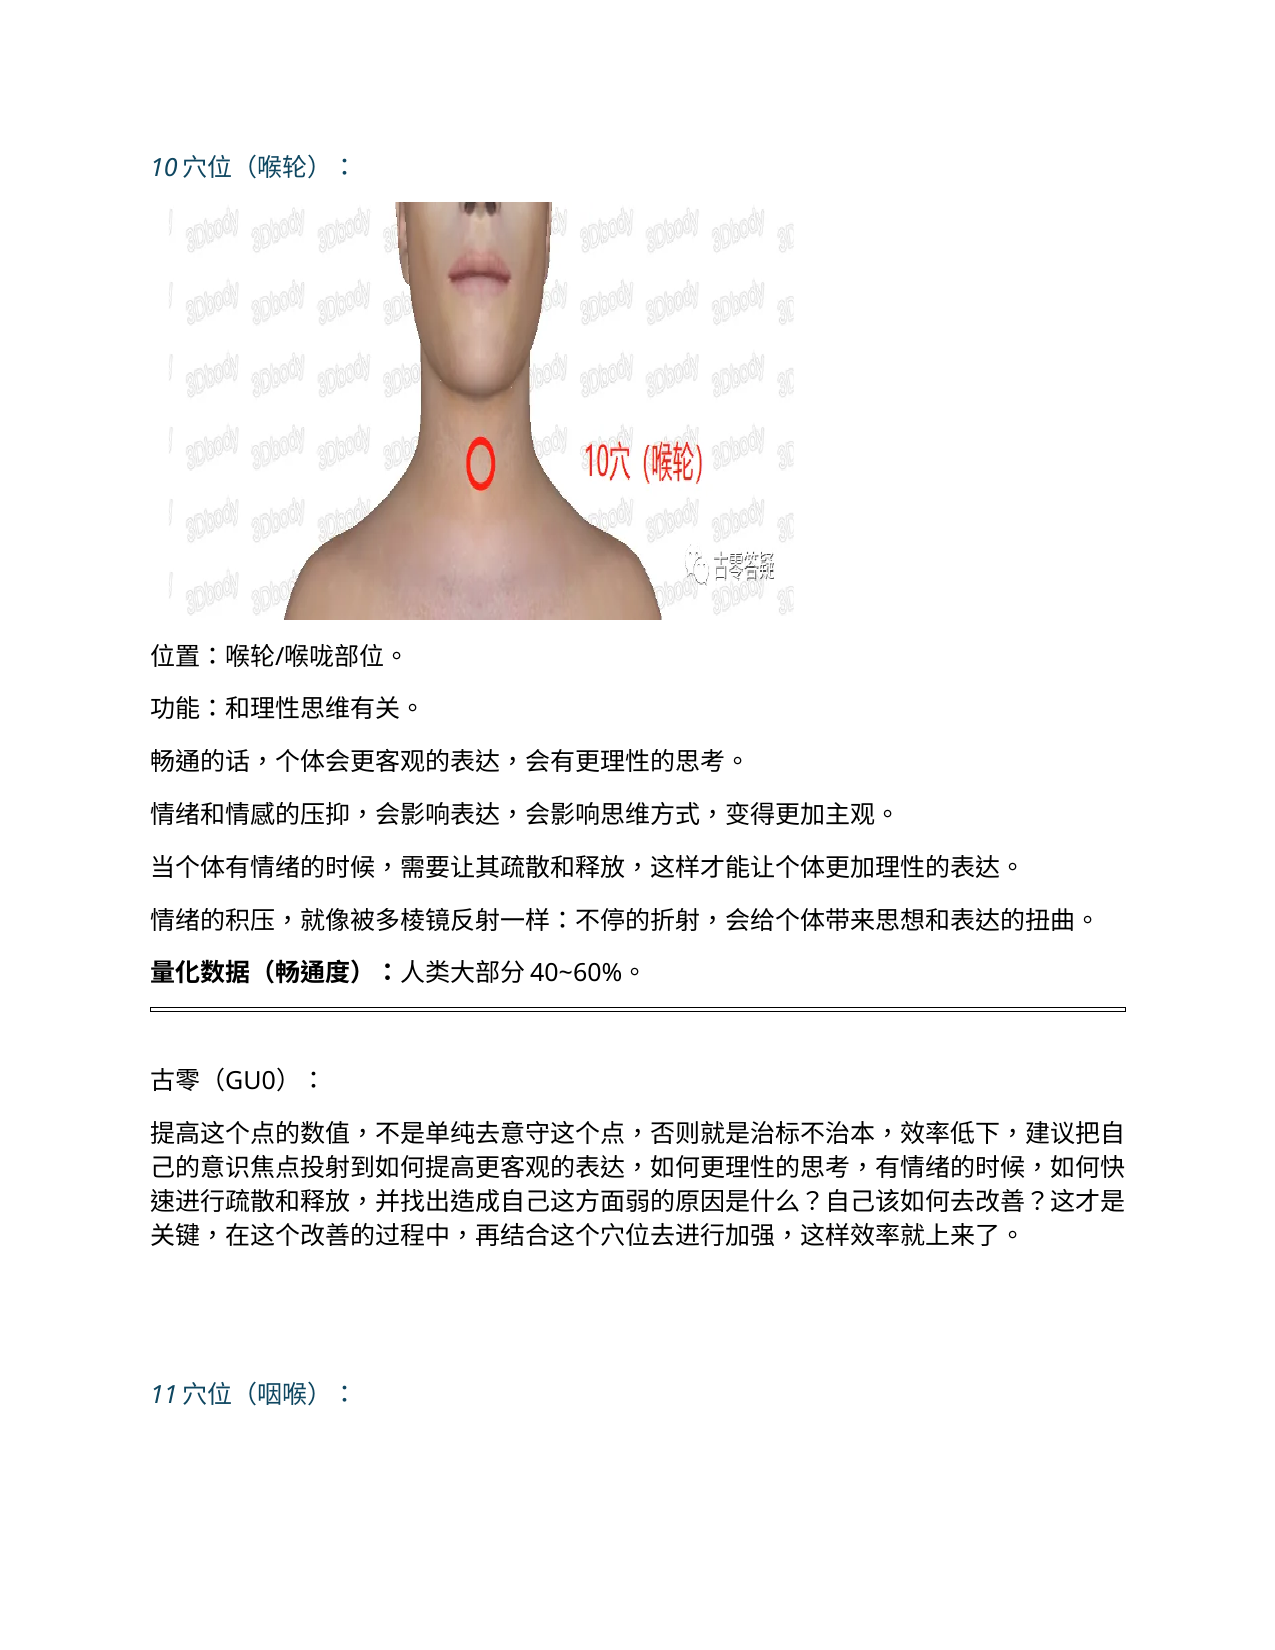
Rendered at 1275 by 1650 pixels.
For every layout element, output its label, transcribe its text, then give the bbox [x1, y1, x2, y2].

text 功能：和理性思维有关。 [150, 691, 1125, 725]
text 畅通的话，个体会更客观的表达，会有更理性的思考。 [150, 744, 1125, 778]
text 情绪和情感的压抑，会影响表达，会影响思维方式，变得更加主观。 [150, 797, 1125, 831]
text 当个体有情绪的时候，需要让其疏散和释放，这样才能让个体更加理性的表达。 [150, 849, 1125, 883]
picture [168, 202, 794, 620]
subtitle 10穴位（喉轮）： [150, 150, 1125, 184]
text 量化数据（畅通度）：人类大部分40~60%。 [150, 955, 1125, 989]
subtitle 11穴位（咽喉）： [150, 1376, 1125, 1410]
text 古零（GU0）： [150, 1063, 1125, 1097]
text 位置：喉轮/喉咙部位。 [150, 638, 1125, 672]
text 情绪的积压，就像被多棱镜反射一样：不停的折射，会给个体带来思想和表达的扭曲。 [150, 902, 1125, 936]
text 提高这个点的数值，不是单纯去意守这个点，否则就是治标不治本，效率低下，建议把自己的意识焦点投射到如何提高更客观的表达，如何更理性的思考，有情绪的时候，如何快速进行疏散和释放，并找出造成自己这方面弱的原因是什么？自己该如何去改善？这才是关键，在这个改善的过程中，再结合这个穴位去进行加强，这样效率就上来了。 [150, 1116, 1125, 1252]
